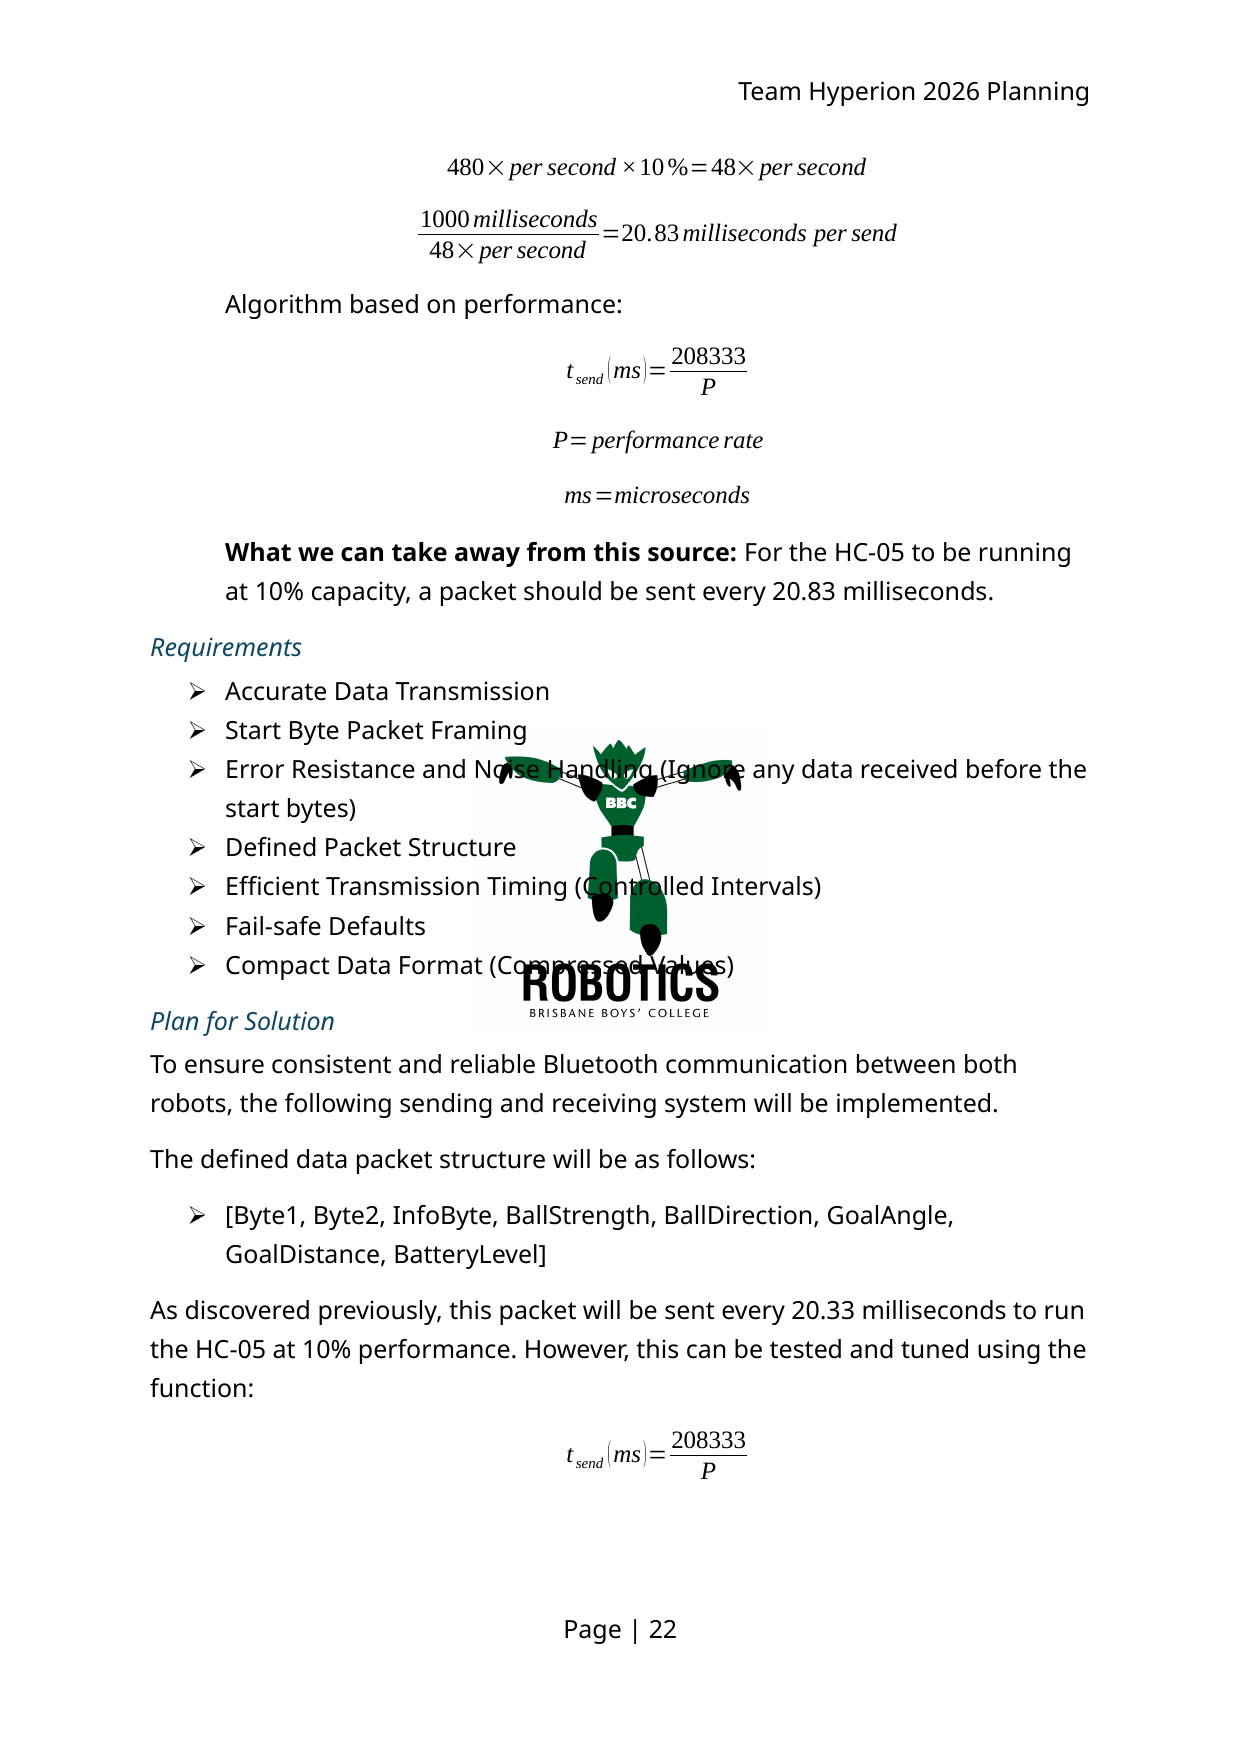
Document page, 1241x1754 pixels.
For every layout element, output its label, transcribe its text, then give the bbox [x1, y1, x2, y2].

list Fail-safe Defaults [187, 908, 1090, 942]
picture [469, 981, 771, 1003]
picture [469, 746, 771, 751]
list Efficient Transmission Timing (Controlled Intervals) [187, 869, 1090, 903]
list Start Byte Packet Framing [187, 712, 1090, 746]
subtitle Plan for Solution [150, 1003, 1090, 1037]
list Accurate Data Transmission [187, 673, 1090, 707]
picture [469, 864, 771, 869]
text To ensure consistent and reliable Bluetooth communication between both robots, the following sending and receiving system will be implemented. [150, 1046, 1090, 1120]
subtitle Requirements [150, 630, 1090, 664]
text What we can take away from this source: For the HC-05 to be running at 10% capacity, a packet should be sent every 20.83 milliseconds. [225, 535, 1090, 608]
picture [469, 942, 771, 947]
picture [469, 825, 771, 830]
list [Byte1, Byte2, InfoByte, BallStrength, BallDirection, GoalAngle, GoalDistance, BatteryLevel] [187, 1197, 1090, 1271]
list Compact Data Format (Compressed Values) [187, 947, 1090, 981]
text Algorithm based on performance: [225, 287, 1090, 321]
text The defined data packet structure will be as follows: [150, 1141, 1090, 1176]
picture [469, 903, 771, 908]
list Defined Packet Structure [187, 830, 1090, 864]
text As discovered previously, this packet will be sent every 20.33 milliseconds to run the HC-05 at 10% performance. However, this can be tested and tuned using the function: [150, 1292, 1090, 1405]
list Error Resistance and Noise Handling (Ignore any data received before the start bytes) [187, 751, 1090, 825]
